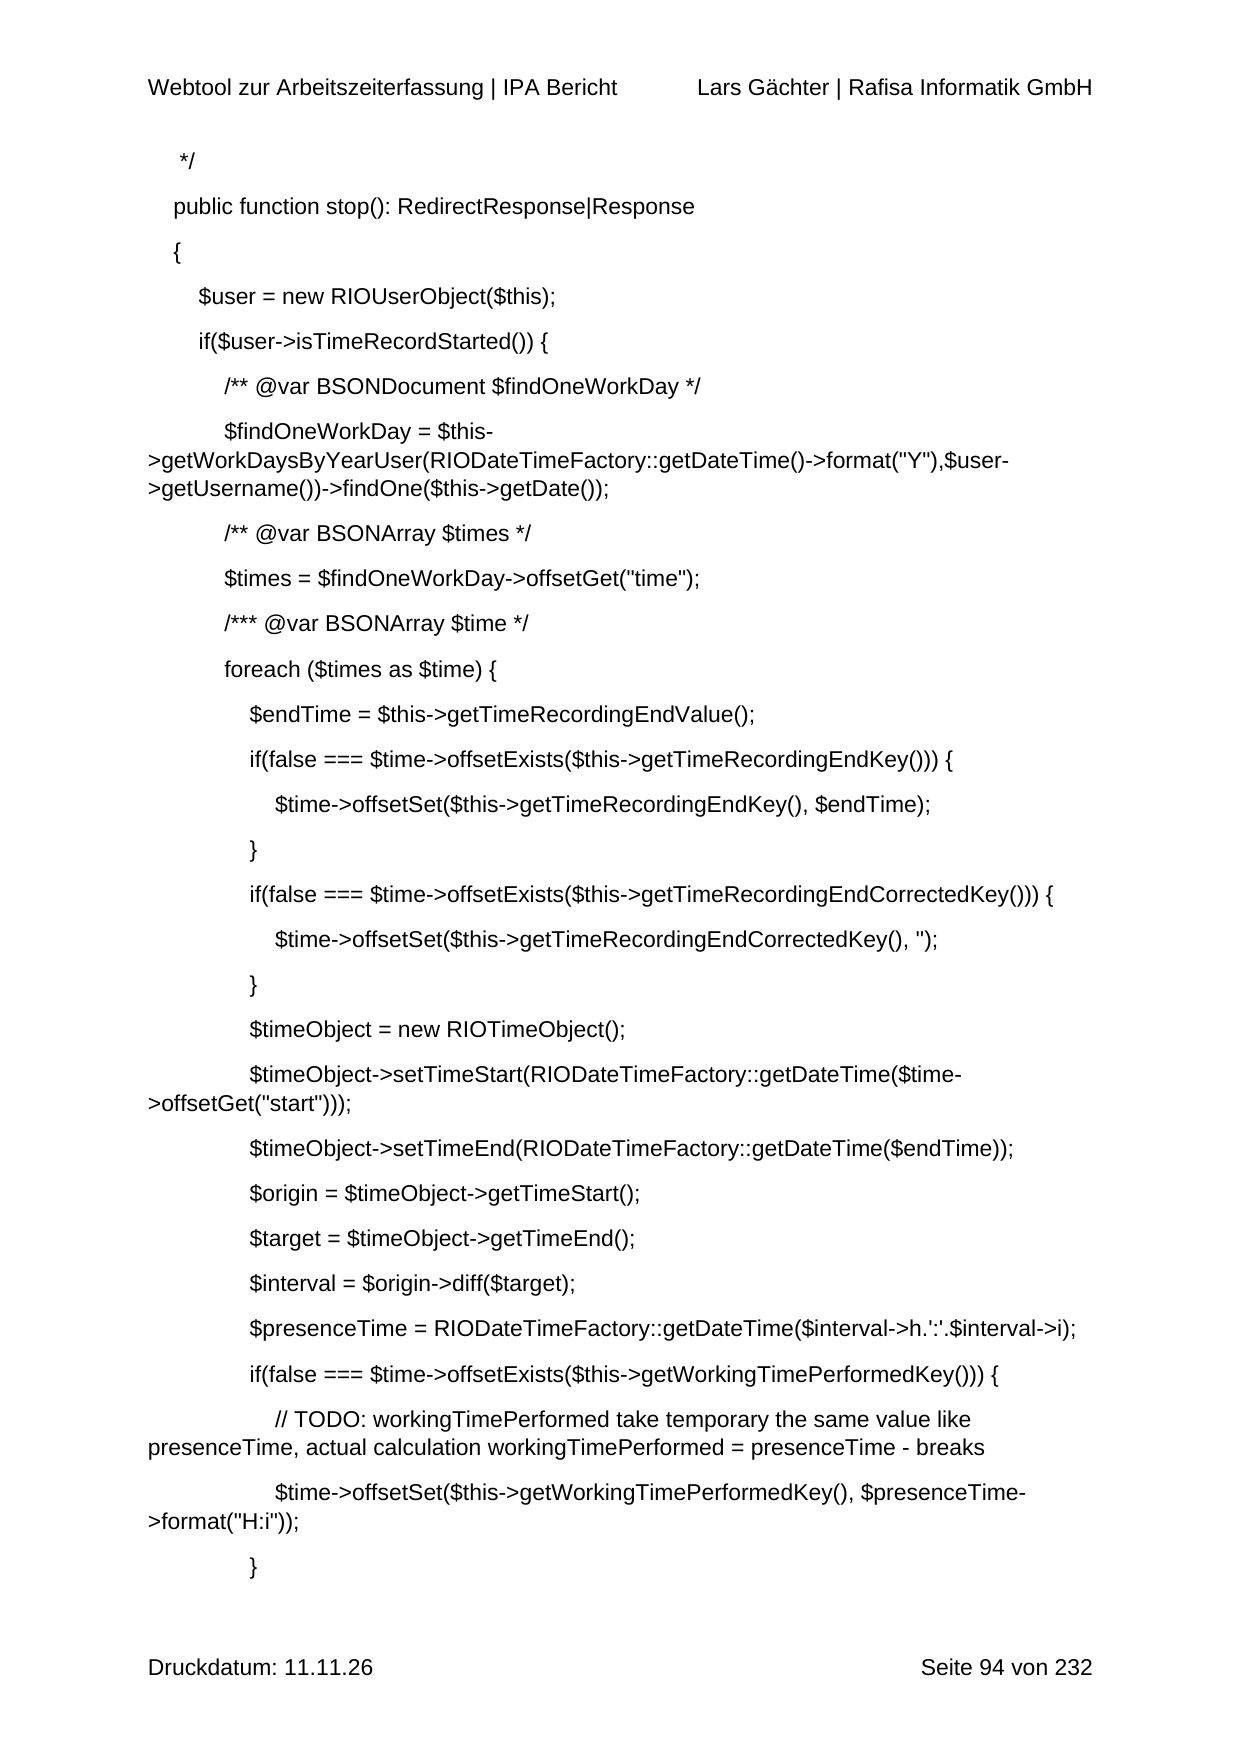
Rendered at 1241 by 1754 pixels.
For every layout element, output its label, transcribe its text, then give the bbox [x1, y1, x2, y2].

text $interval = $origin->diff($target); [148, 1270, 1093, 1297]
text $timeObject->setTimeStart(RIODateTimeFactory::getDateTime($time->offsetGet("start"))); [148, 1061, 1093, 1116]
text */ [148, 148, 1093, 174]
text $timeObject->setTimeEnd(RIODateTimeFactory::getDateTime($endTime)); [148, 1135, 1093, 1161]
text $target = $timeObject->getTimeEnd(); [148, 1225, 1093, 1252]
text // TODO: workingTimePerformed take temporary the same value like presenceTime, actual calculation workingTimePerformed = presenceTime - breaks [148, 1406, 1093, 1460]
text $time->offsetSet($this->getTimeRecordingEndCorrectedKey(), ''); [148, 926, 1093, 952]
text $endTime = $this->getTimeRecordingEndValue(); [148, 701, 1093, 727]
text $time->offsetSet($this->getWorkingTimePerformedKey(), $presenceTime->format("H:i")); [148, 1479, 1093, 1534]
text /** @var BSONArray $times */ [148, 520, 1093, 547]
text $findOneWorkDay = $this->getWorkDaysByYearUser(RIODateTimeFactory::getDateTime()->format("Y"),$user->getUsername())->findOne($this->getDate()); [148, 418, 1093, 501]
text if(false === $time->offsetExists($this->getWorkingTimePerformedKey())) { [148, 1361, 1093, 1387]
text $presenceTime = RIODateTimeFactory::getDateTime($interval->h.':'.$interval->i); [148, 1315, 1093, 1342]
text if(false === $time->offsetExists($this->getTimeRecordingEndCorrectedKey())) { [148, 881, 1093, 907]
text { [148, 238, 1093, 264]
text /*** @var BSONArray $time */ [148, 610, 1093, 637]
text /** @var BSONDocument $findOneWorkDay */ [148, 373, 1093, 399]
text $time->offsetSet($this->getTimeRecordingEndKey(), $endTime); [148, 791, 1093, 817]
text } [148, 971, 1093, 998]
text $origin = $timeObject->getTimeStart(); [148, 1180, 1093, 1206]
text if(false === $time->offsetExists($this->getTimeRecordingEndKey())) { [148, 746, 1093, 772]
text $times = $findOneWorkDay->offsetGet("time"); [148, 565, 1093, 592]
text } [148, 836, 1093, 862]
text $timeObject = new RIOTimeObject(); [148, 1016, 1093, 1043]
text if($user->isTimeRecordStarted()) { [148, 328, 1093, 354]
text foreach ($times as $time) { [148, 656, 1093, 682]
text public function stop(): RedirectResponse|Response [148, 193, 1093, 219]
text $user = new RIOUserObject($this); [148, 283, 1093, 309]
text } [148, 1553, 1093, 1579]
